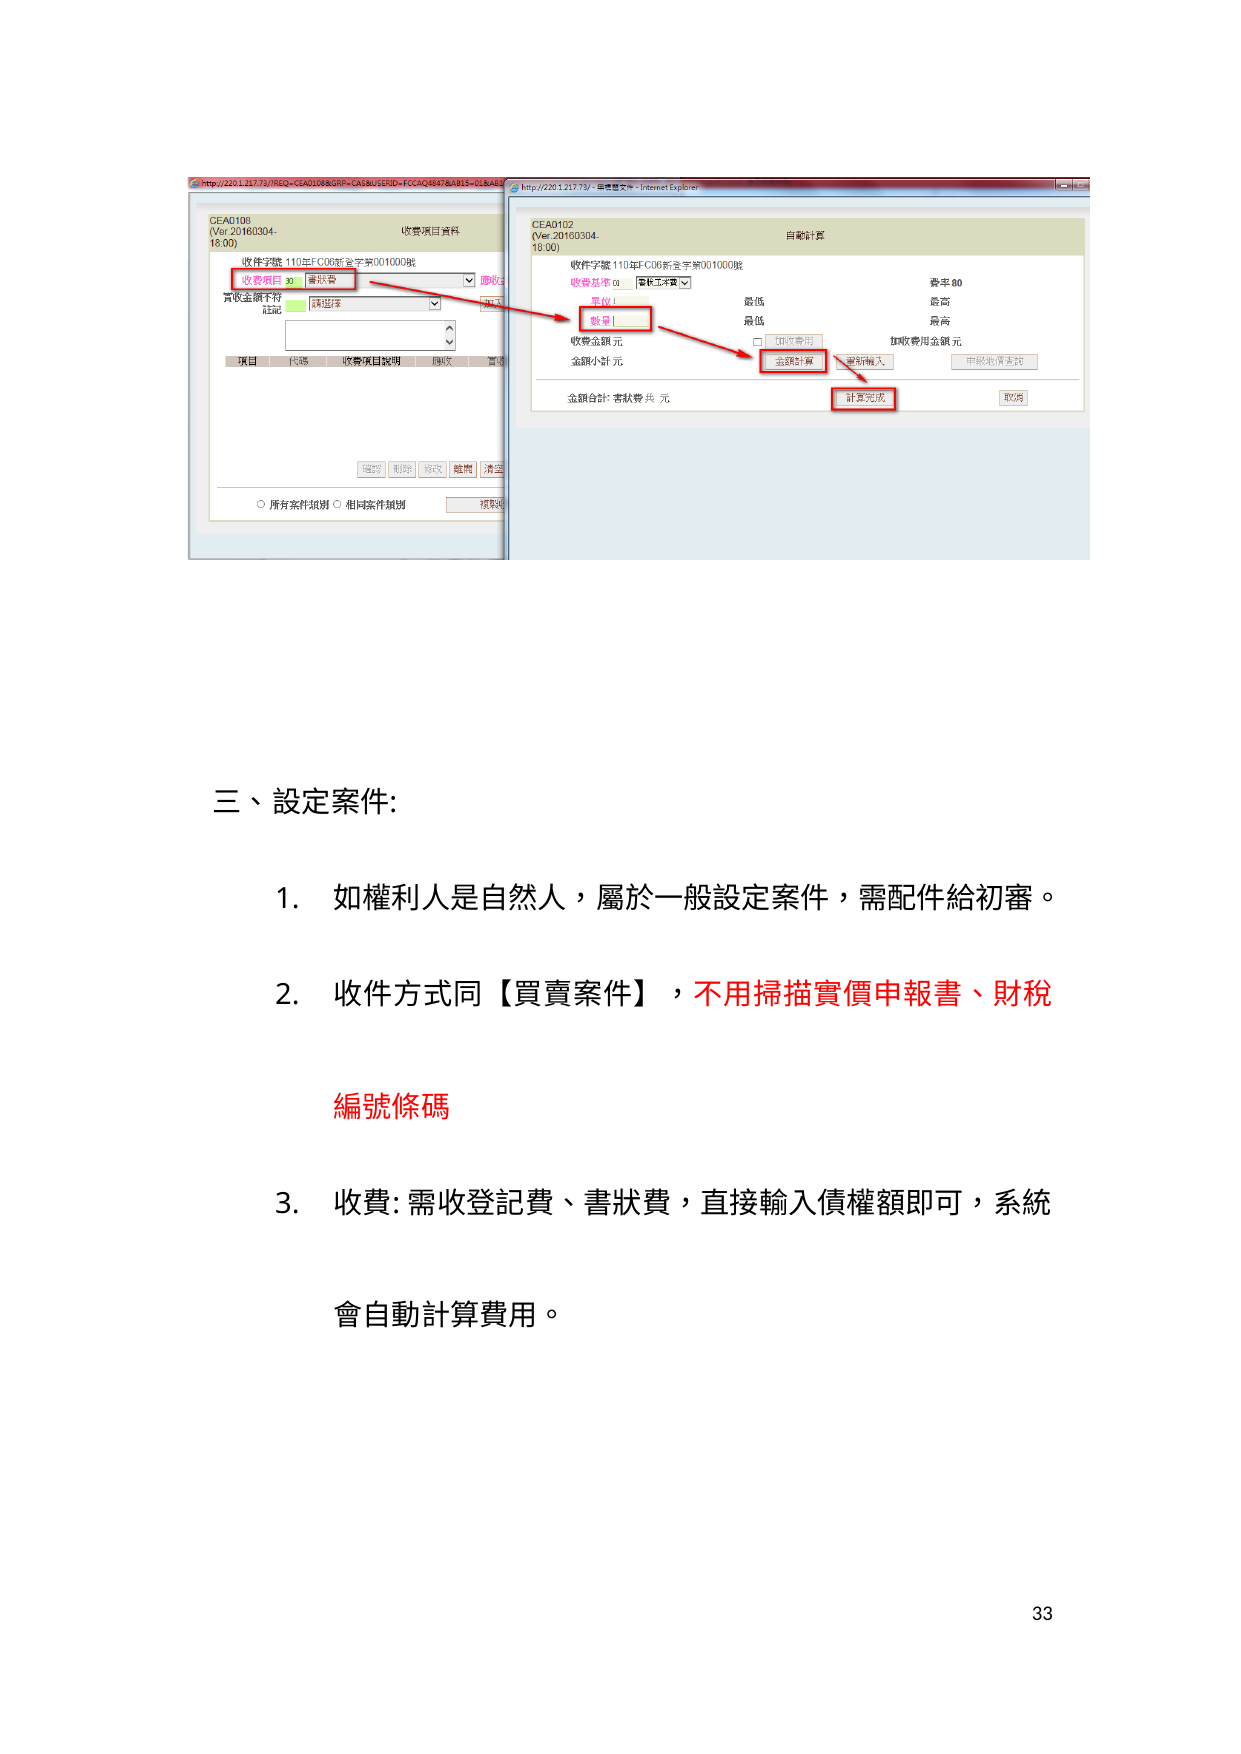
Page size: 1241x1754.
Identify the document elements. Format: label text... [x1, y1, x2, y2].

list 如權利人是自然人，屬於一般設定案件，需配件給初審。 [275, 858, 1053, 933]
list 收件方式同【買賣案件】，不用掃描實價申報書、財稅編號條碼 [275, 954, 1053, 1142]
picture [187, 177, 1090, 560]
list 收費: 需收登記費、書狀費，直接輸入債權額即可，系統會自動計算費用。 [275, 1163, 1053, 1350]
list 設定案件: [212, 762, 1053, 837]
